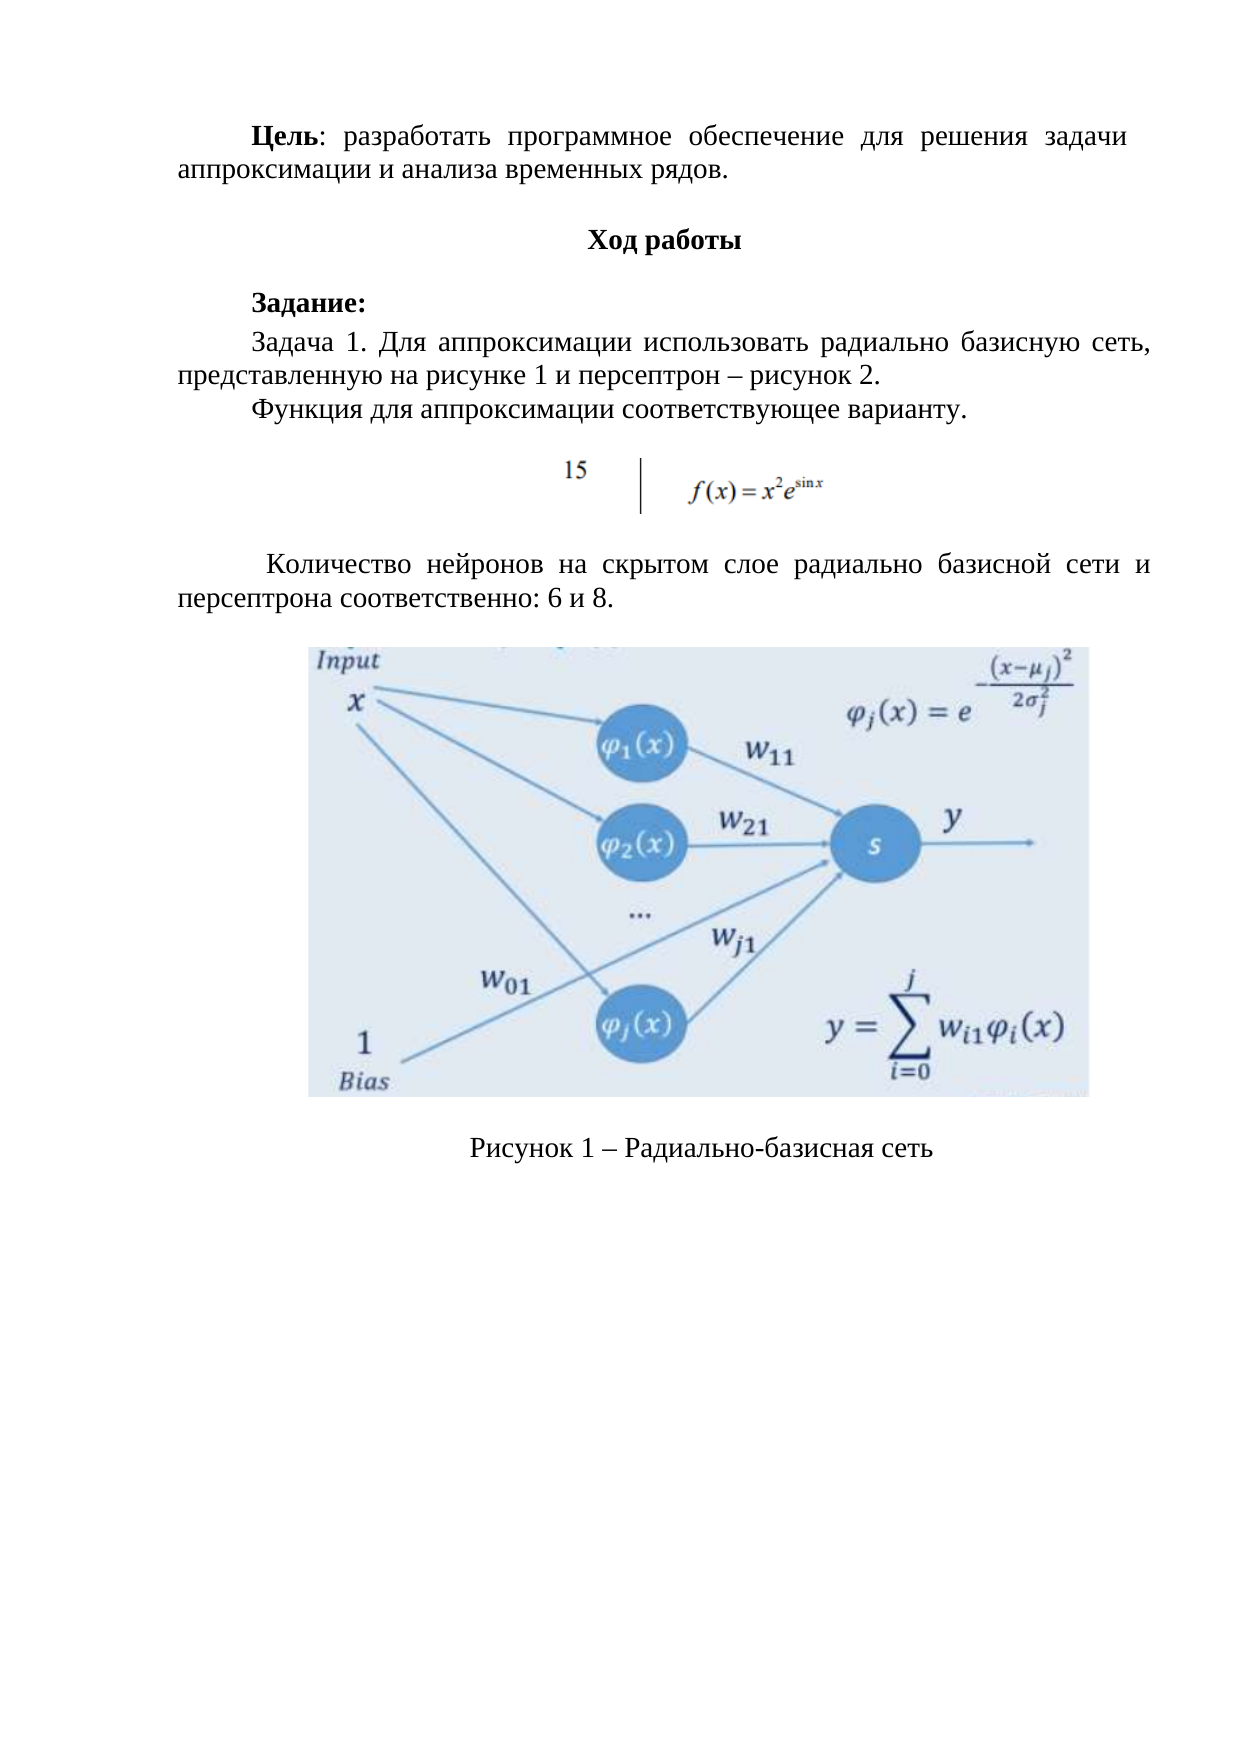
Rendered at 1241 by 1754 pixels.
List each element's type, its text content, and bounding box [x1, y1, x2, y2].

picture [308, 647, 1095, 1097]
text Количество нейронов на скрытом слое радиально базисной сети и персептрона соответственно: 6 и 8. [177, 547, 1152, 614]
subtitle Задание: [177, 285, 1152, 319]
picture [552, 458, 851, 514]
text Функция для аппроксимации соответствующее варианту. [177, 391, 1152, 424]
text Задача 1. Для аппроксимации использовать радиально базисную сеть, представленную на рисунке 1 и персептрон – рисунок 2. [177, 324, 1152, 391]
text Цель: разработать программное обеспечение для решения задачи аппроксимации и анализа временных рядов. [177, 118, 1128, 185]
text Ход работы [177, 222, 1152, 255]
text Рисунок 1 – Радиально-базисная сеть [177, 1130, 1152, 1164]
